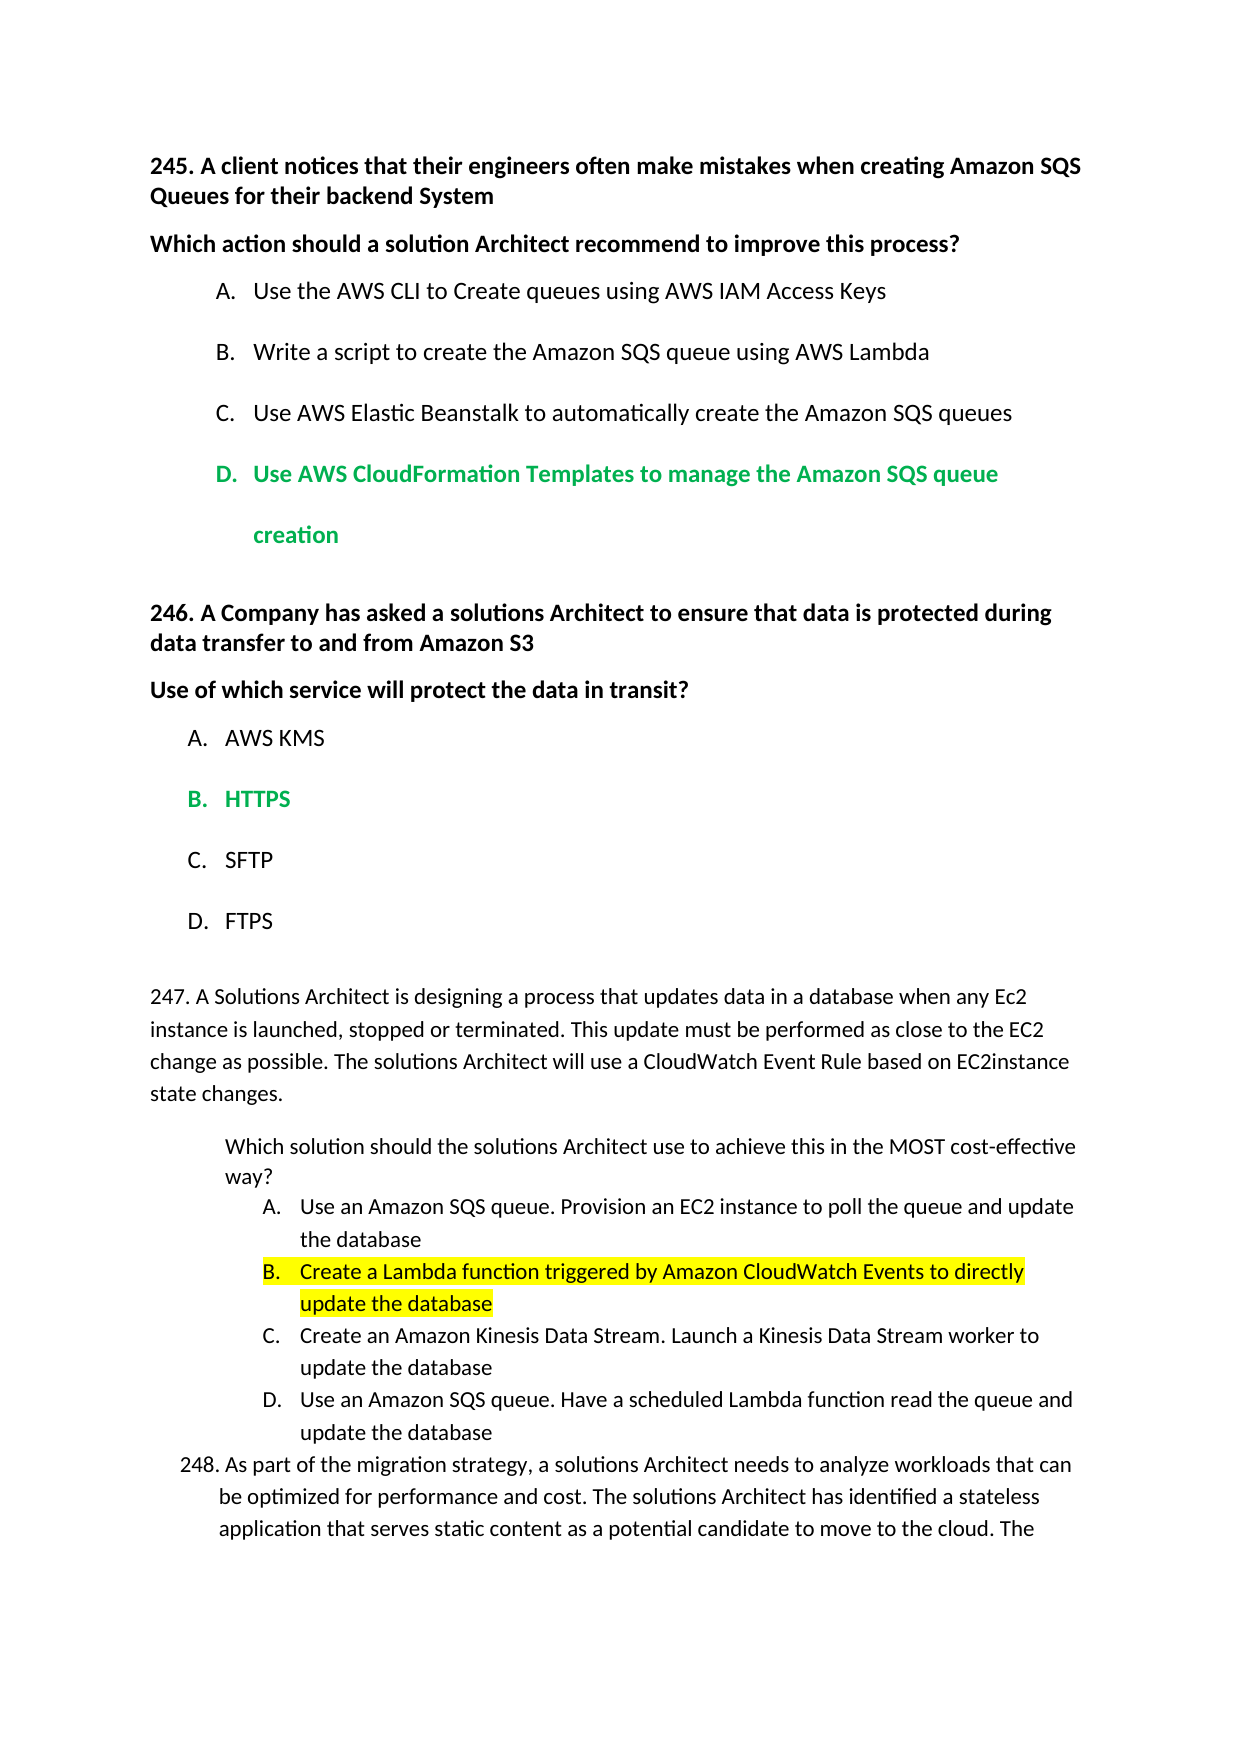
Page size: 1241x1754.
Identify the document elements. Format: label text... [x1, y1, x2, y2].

list Use AWS Elastic Beanstalk to automatically create the Amazon SQS queues [216, 397, 1090, 427]
list Create an Amazon Kinesis Data Stream. Launch a Kinesis Data Stream worker to update the database [262, 1321, 1090, 1381]
text Which action should a solution Architect recommend to improve this process? [150, 228, 1090, 258]
list AWS KMS [187, 722, 1090, 752]
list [179, 1450, 1090, 1542]
list FTPS [187, 905, 1090, 935]
list Use an Amazon SQS queue. Provision an EC2 instance to poll the queue and update the database [262, 1192, 1090, 1253]
list Use the AWS CLI to Create queues using AWS IAM Access Keys [216, 275, 1090, 305]
list Create a Lambda function triggered by Amazon CloudWatch Events to directly update the database [262, 1257, 1090, 1317]
list Which solution should the solutions Architect use to achieve this in the MOST cost-effective way? [225, 1132, 1090, 1190]
list SFTP [187, 844, 1090, 874]
list Use an Amazon SQS queue. Have a scheduled Lambda function read the queue and update the database [262, 1386, 1090, 1446]
text Use of which service will protect the data in transit? [150, 674, 1090, 705]
text 246. A Company has asked a solutions Architect to ensure that data is protected during data transfer to and from Amazon S3 [150, 597, 1090, 658]
text 245. A client notices that their engineers often make mistakes when creating Amazon SQS Queues for their backend System [150, 150, 1090, 211]
list Use AWS CloudFormation Templates to manage the Amazon SQS queue creation [216, 458, 1090, 549]
text 247. A Solutions Architect is designing a process that updates data in a database when any Ec2 instance is launched, stopped or terminated. This update must be performed as close to the EC2 change as possible. The solutions Architect will use a CloudWatch Event Rule based on EC2instance state changes. [150, 982, 1090, 1107]
list HTTPS [187, 783, 1090, 813]
list Write a script to create the Amazon SQS queue using AWS Lambda [216, 336, 1090, 366]
